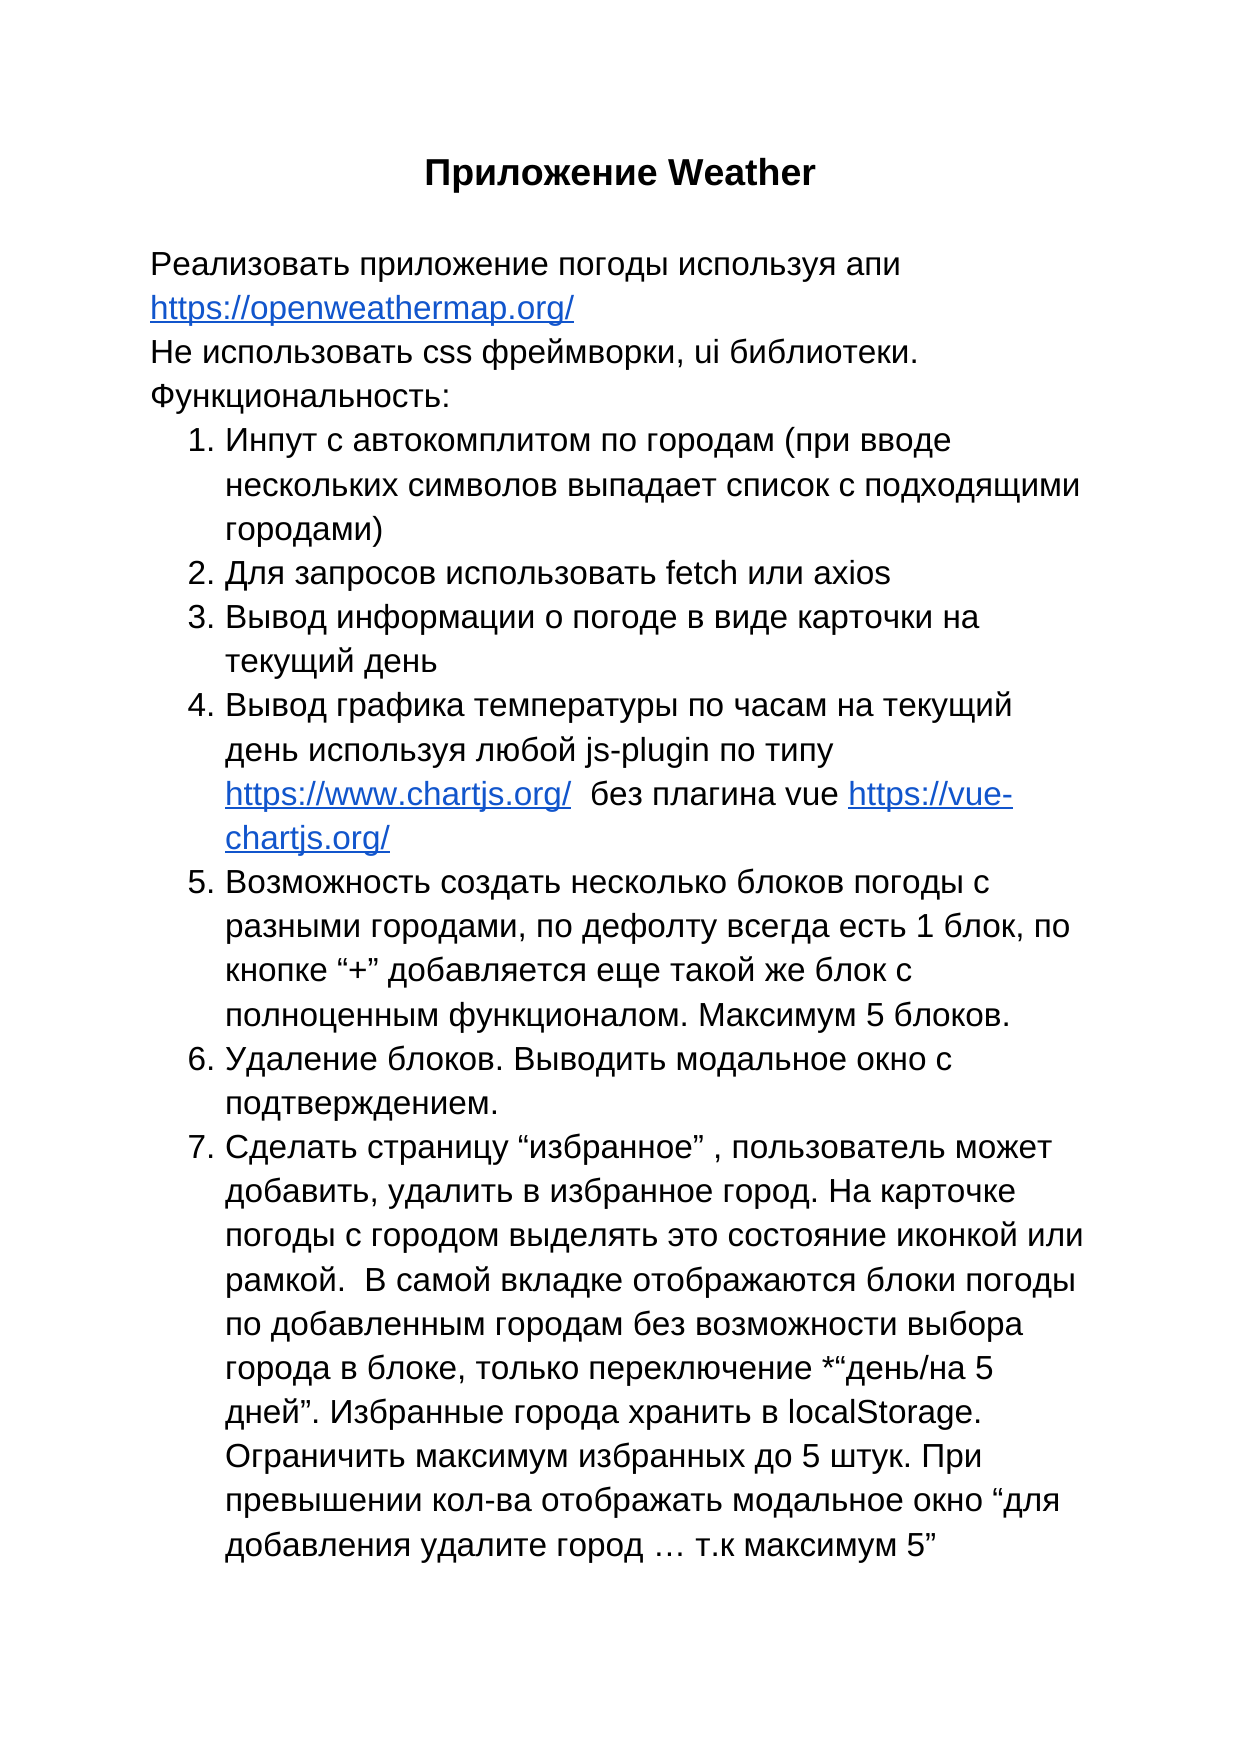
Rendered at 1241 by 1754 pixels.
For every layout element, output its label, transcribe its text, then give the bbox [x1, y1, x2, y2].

text Не использовать css фреймворки, ui библиотеки. [150, 332, 1090, 371]
list Удаление блоков. Выводить модальное окно с подтверждением. [187, 1039, 1090, 1121]
text Приложение Weather [150, 150, 1090, 193]
list Инпут с автокомплитом по городам (при вводе нескольких символов выпадает список с подходящими городами) [187, 420, 1090, 547]
text Функциональность: [150, 376, 1090, 415]
list Возможность создать несколько блоков погоды с разными городами, по дефолту всегда есть 1 блок, по кнопке “+” добавляется еще такой же блок с полноценным функционалом. Максимум 5 блоков. [187, 862, 1090, 1033]
list Вывод графика температуры по часам на текущий день используя любой js-plugin по типу https://www.chartjs.org/ без плагина vue https://vue-chartjs.org/ [187, 685, 1090, 856]
list Сделать страницу “избранное” , пользователь может добавить, удалить в избранное город. На карточке погоды с городом выделять это состояние иконкой или рамкой. В самой вкладке отображаются блоки погоды по добавленным городам без возможности выбора города в блоке, только переключение *“день/на 5 дней”. Избранные города хранить в localStorage. Ограничить максимум избранных до 5 штук. При превышении кол-ва отображать модальное окно “для добавления удалите город … т.к максимум 5” [187, 1127, 1090, 1563]
list Вывод информации о погоде в виде карточки на текущий день [187, 597, 1090, 680]
list Для запросов использовать fetch или axios [187, 553, 1090, 591]
text Реализовать приложение погоды используя апи https://openweathermap.org/ [150, 244, 1090, 326]
